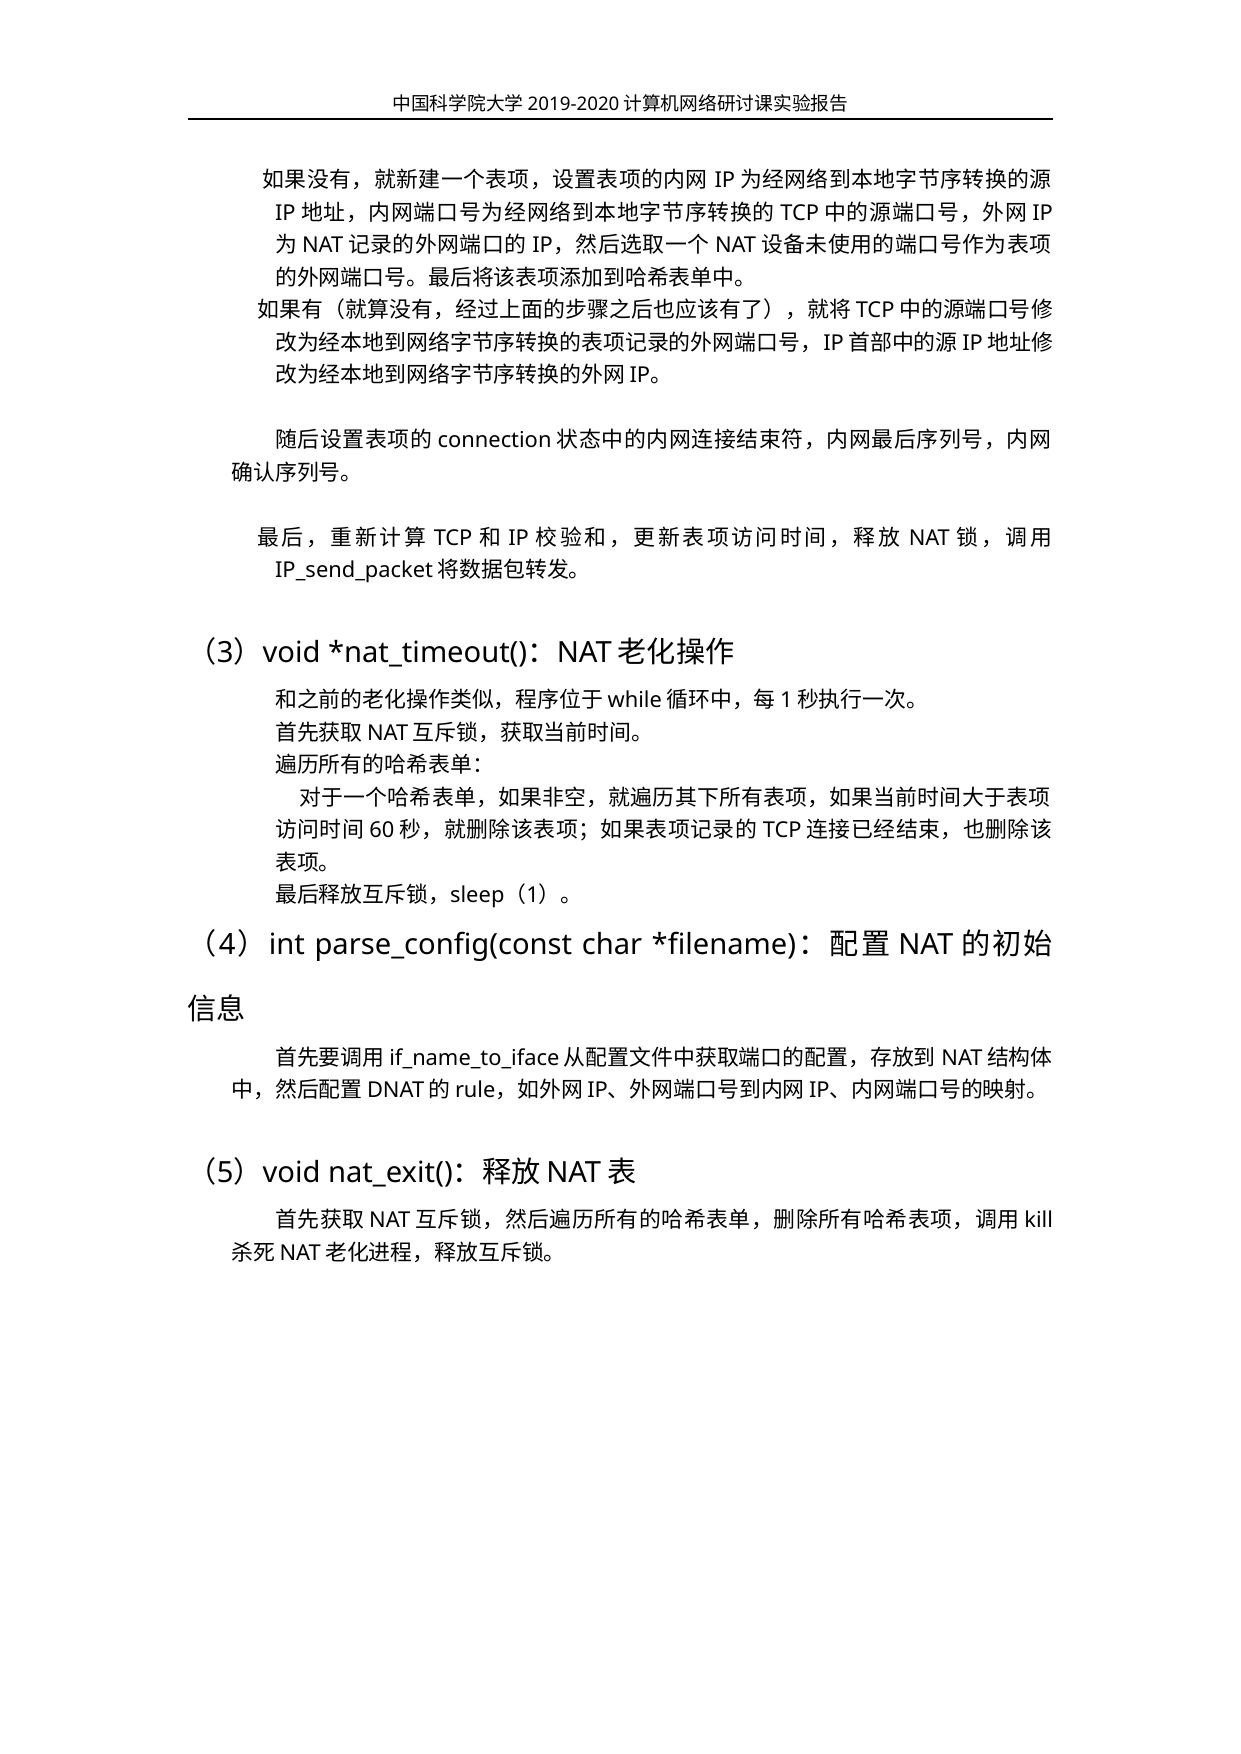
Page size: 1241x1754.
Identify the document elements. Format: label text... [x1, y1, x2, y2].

text 随后设置表项的connection状态中的内网连接结束符，内网最后序列号，内网确认序列号。 [231, 422, 1053, 487]
text 对于一个哈希表单，如果非空，就遍历其下所有表项，如果当前时间大于表项访问时间60秒，就删除该表项；如果表项记录的TCP连接已经结束，也删除该表项。 [275, 779, 1053, 877]
text 遍历所有的哈希表单： [231, 747, 1053, 779]
text 首先要调用if_name_to_iface从配置文件中获取端口的配置，存放到NAT结构体中，然后配置DNAT的rule，如外网IP、外网端口号到内网IP、内网端口号的映射。 [231, 1039, 1053, 1104]
text 和之前的老化操作类似，程序位于while循环中，每1秒执行一次。 [231, 682, 1053, 714]
text （4）int parse_config(const char *filename)：配置NAT的初始信息 [187, 909, 1053, 1039]
text 如果有（就算没有，经过上面的步骤之后也应该有了），就将TCP中的源端口号修改为经本地到网络字节序转换的表项记录的外网端口号，IP首部中的源IP地址修改为经本地到网络字节序转换的外网IP。 [187, 292, 1053, 389]
text 最后释放互斥锁，sleep（1）。 [231, 877, 1053, 909]
text 最后，重新计算TCP和IP校验和，更新表项访问时间，释放NAT锁，调用IP_send_packet将数据包转发。 [187, 519, 1053, 584]
text 首先获取NAT互斥锁，获取当前时间。 [231, 714, 1053, 747]
text （5）void nat_exit()：释放NAT表 [187, 1137, 1053, 1202]
text 首先获取NAT互斥锁，然后遍历所有的哈希表单，删除所有哈希表项，调用kill杀死NAT老化进程，释放互斥锁。 [231, 1202, 1053, 1267]
text 如果没有，就新建一个表项，设置表项的内网IP为经网络到本地字节序转换的源IP地址，内网端口号为经网络到本地字节序转换的TCP中的源端口号，外网IP为NAT记录的外网端口的IP，然后选取一个NAT设备未使用的端口号作为表项的外网端口号。最后将该表项添加到哈希表单中。 [187, 162, 1053, 292]
text （3）void *nat_timeout()：NAT老化操作 [187, 617, 1053, 682]
